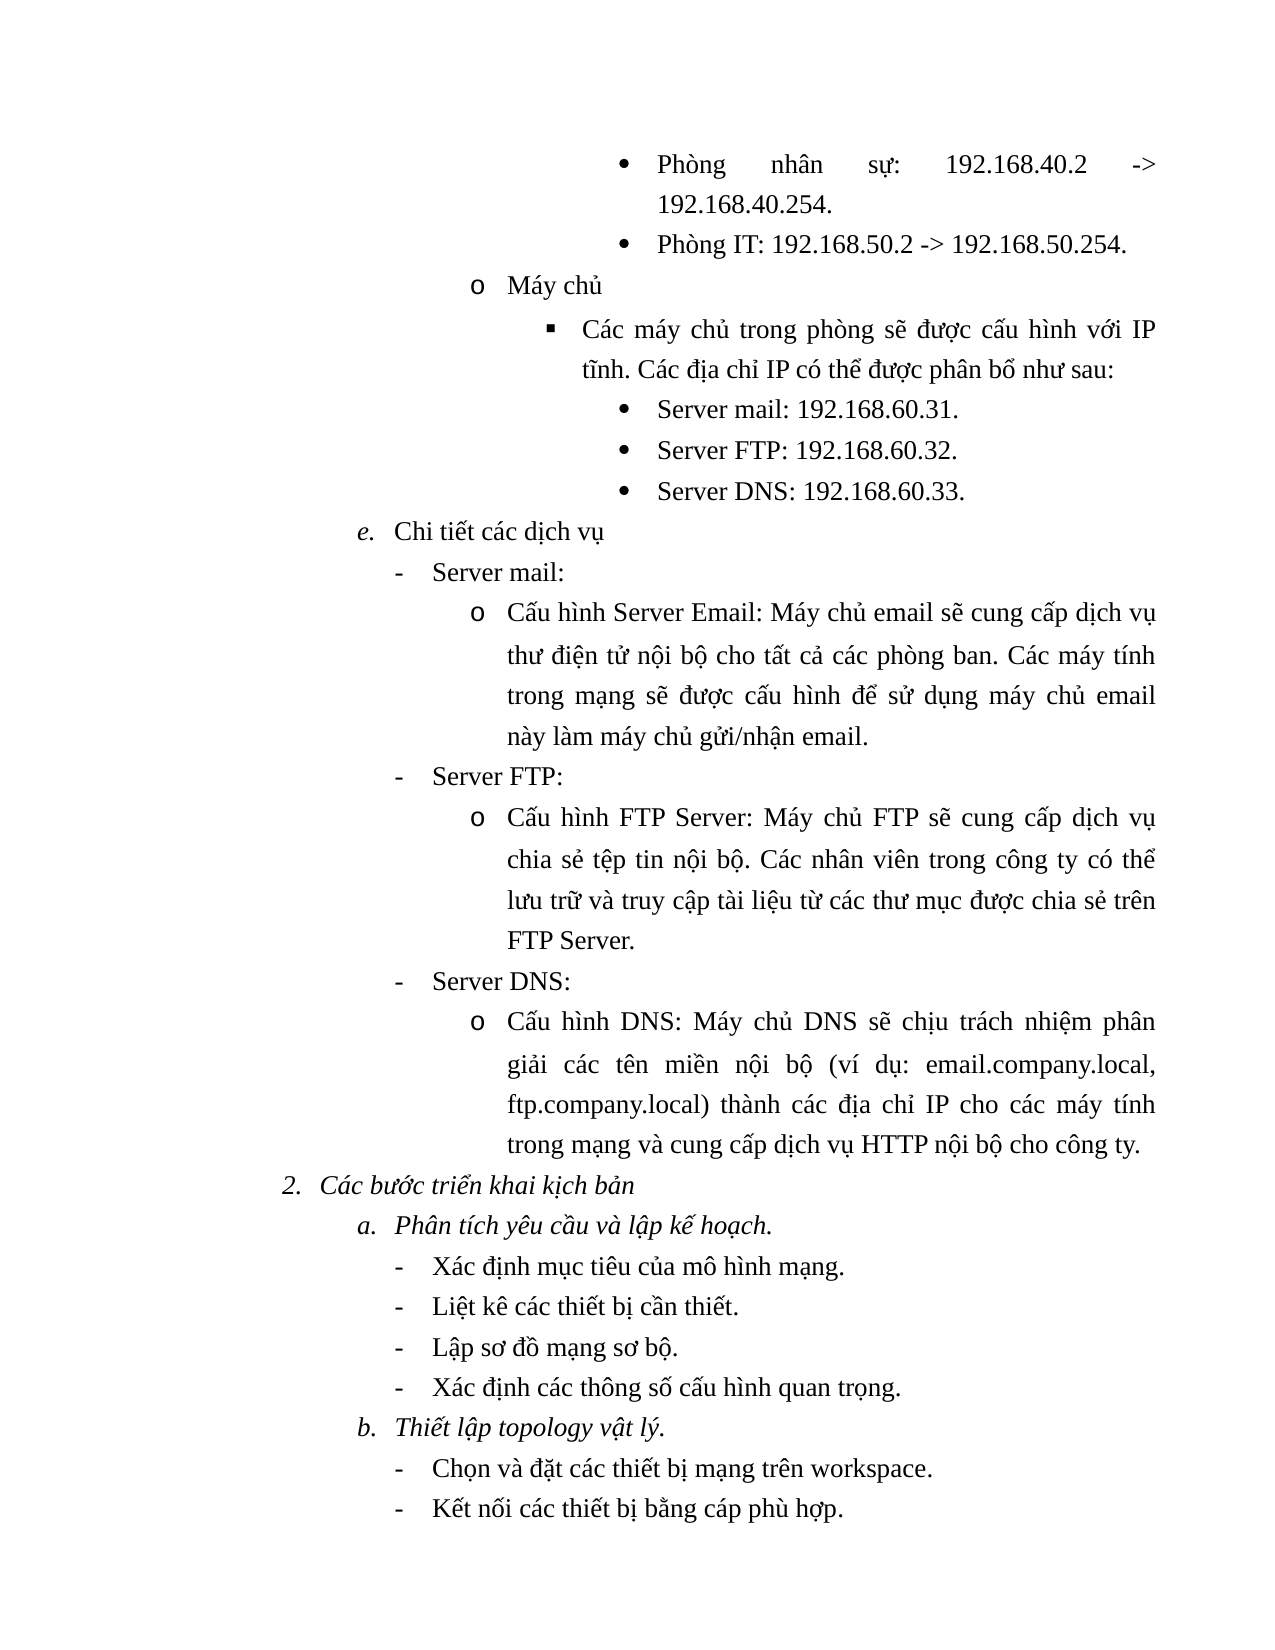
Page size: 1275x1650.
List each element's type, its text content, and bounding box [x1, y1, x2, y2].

list Server FTP: [394, 760, 1157, 791]
list Cấu hình Server Email: Máy chủ email sẽ cung cấp dịch vụ thư điện tử nội bộ cho tất cả các phòng ban. Các máy tính trong mạng sẽ được cấu hình để sử dụng máy chủ email này làm máy chủ gửi/nhận email. [469, 596, 1157, 751]
list Cấu hình FTP Server: Máy chủ FTP sẽ cung cấp dịch vụ chia sẻ tệp tin nội bộ. Các nhân viên trong công ty có thể lưu trữ và truy cập tài liệu từ các thư mục được chia sẻ trên FTP Server. [469, 801, 1157, 955]
list Server DNS: 192.168.60.33. [619, 475, 1157, 506]
list Chọn và đặt các thiết bị mạng trên workspace. [394, 1452, 1157, 1483]
list Liệt kê các thiết bị cần thiết. [394, 1290, 1157, 1321]
list Phòng IT: 192.168.50.2 -> 192.168.50.254. [619, 229, 1157, 260]
list Máy chủ [469, 269, 1157, 303]
list Cấu hình DNS: Máy chủ DNS sẽ chịu trách nhiệm phân giải các tên miền nội bộ (ví dụ: email.company.local, ftp.company.local) thành các địa chỉ IP cho các máy tính trong mạng và cung cấp dịch vụ HTTP nội bộ cho công ty. [469, 1005, 1157, 1160]
list Xác định các thông số cấu hình quan trọng. [394, 1371, 1157, 1402]
list Phân tích yêu cầu và lập kế hoạch. [357, 1209, 1157, 1241]
list Server DNS: [394, 965, 1157, 996]
list Chi tiết các dịch vụ [357, 516, 1157, 547]
list Phòng nhân sự: 192.168.40.2 -> 192.168.40.254. [619, 148, 1157, 219]
list Kết nối các thiết bị bằng cáp phù hợp. [394, 1492, 1157, 1523]
list Server FTP: 192.168.60.32. [619, 434, 1157, 466]
list Các máy chủ trong phòng sẽ được cấu hình với IP tĩnh. Các địa chỉ IP có thể được phân bổ như sau: [544, 313, 1157, 384]
list Server mail: 192.168.60.31. [619, 394, 1157, 425]
list Các bước triển khai kịch bản [282, 1169, 1157, 1200]
list Lập sơ đồ mạng sơ bộ. [394, 1331, 1157, 1362]
list Thiết lập topology vật lý. [357, 1412, 1157, 1443]
list Server mail: [394, 556, 1157, 587]
list Xác định mục tiêu của mô hình mạng. [394, 1250, 1157, 1281]
